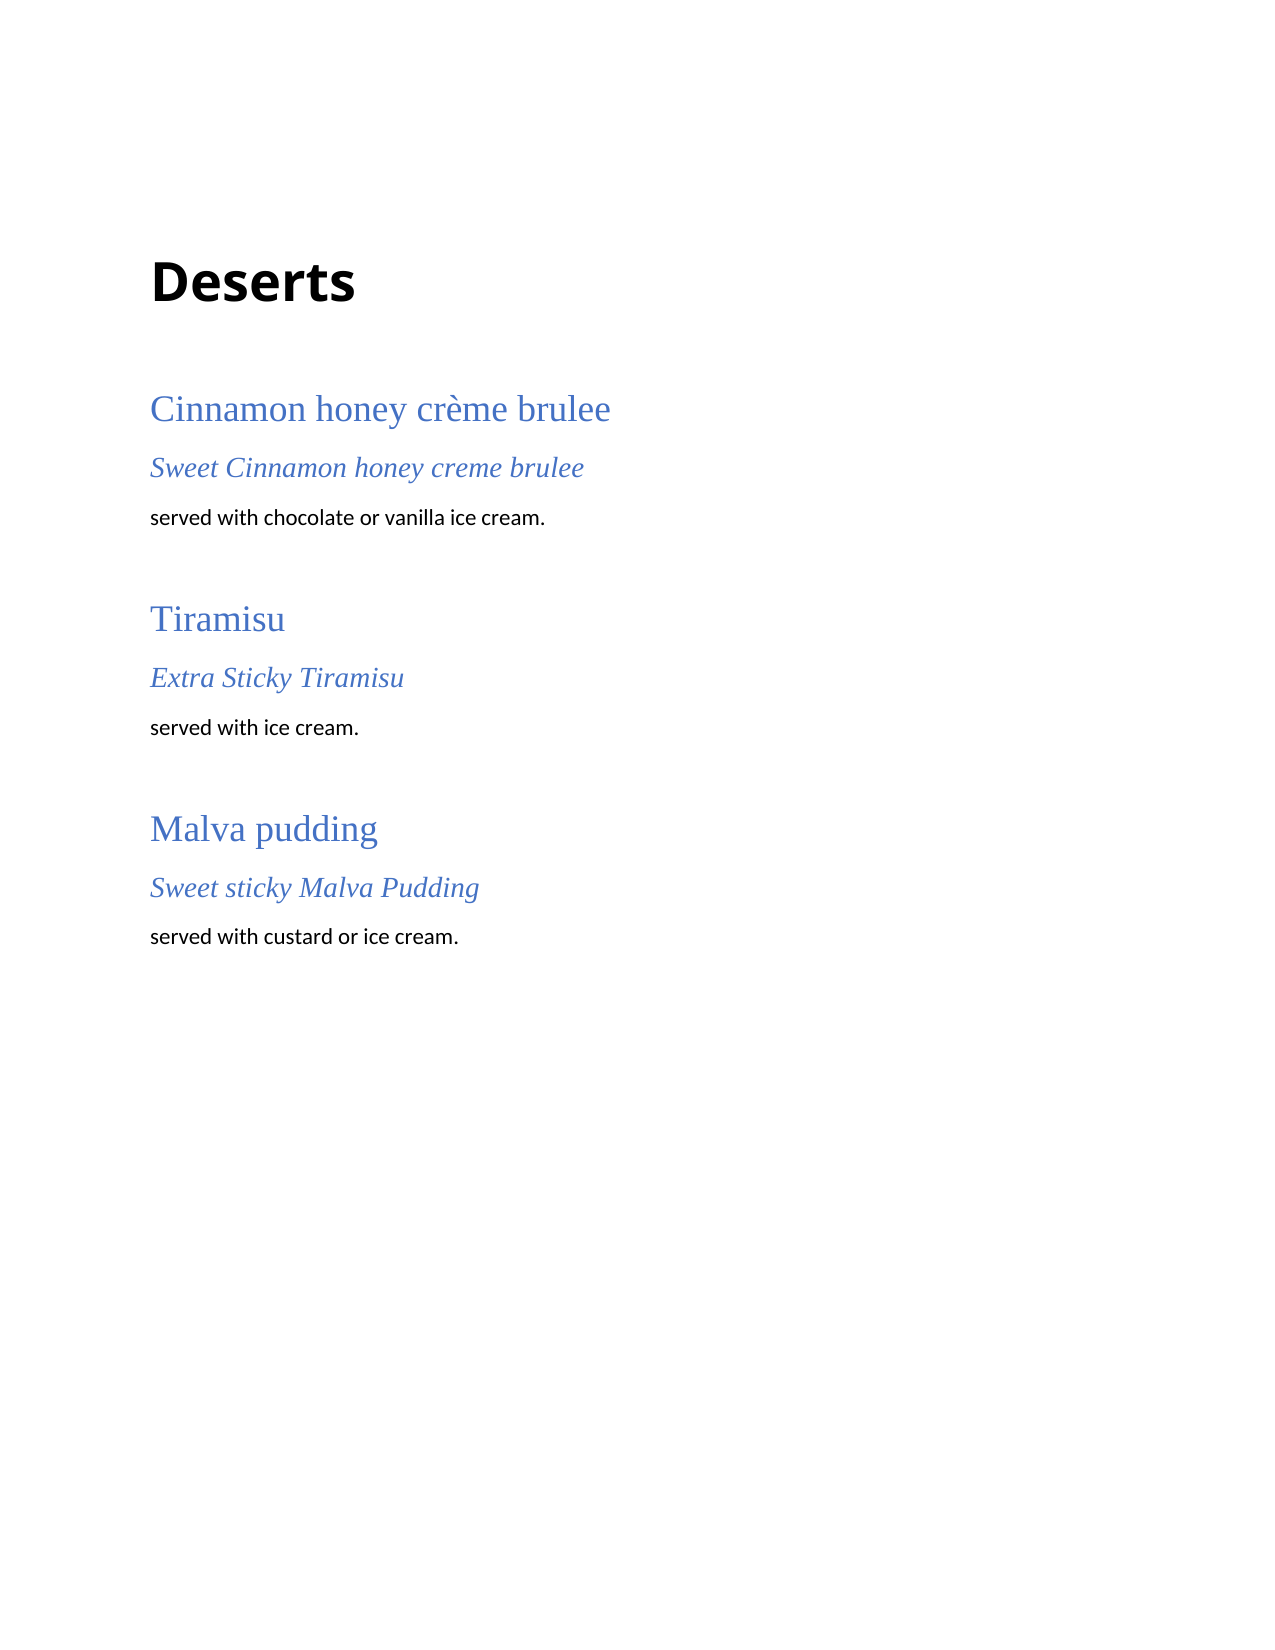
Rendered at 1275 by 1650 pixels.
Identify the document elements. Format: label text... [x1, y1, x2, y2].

text Malva pudding [150, 806, 1125, 849]
text Deserts [150, 244, 1125, 317]
text Sweet Cinnamon honey creme brulee [150, 450, 1125, 484]
text Extra Sticky Tiramisu [150, 660, 1125, 693]
text served with ice cream. [150, 713, 1125, 741]
text Tiramisu [150, 597, 1125, 640]
text Sweet sticky Malva Pudding [150, 870, 1125, 903]
text served with custard or ice cream. [150, 922, 1125, 951]
text Cinnamon honey crème brulee [150, 387, 1125, 430]
text served with chocolate or vanilla ice cream. [150, 503, 1125, 531]
